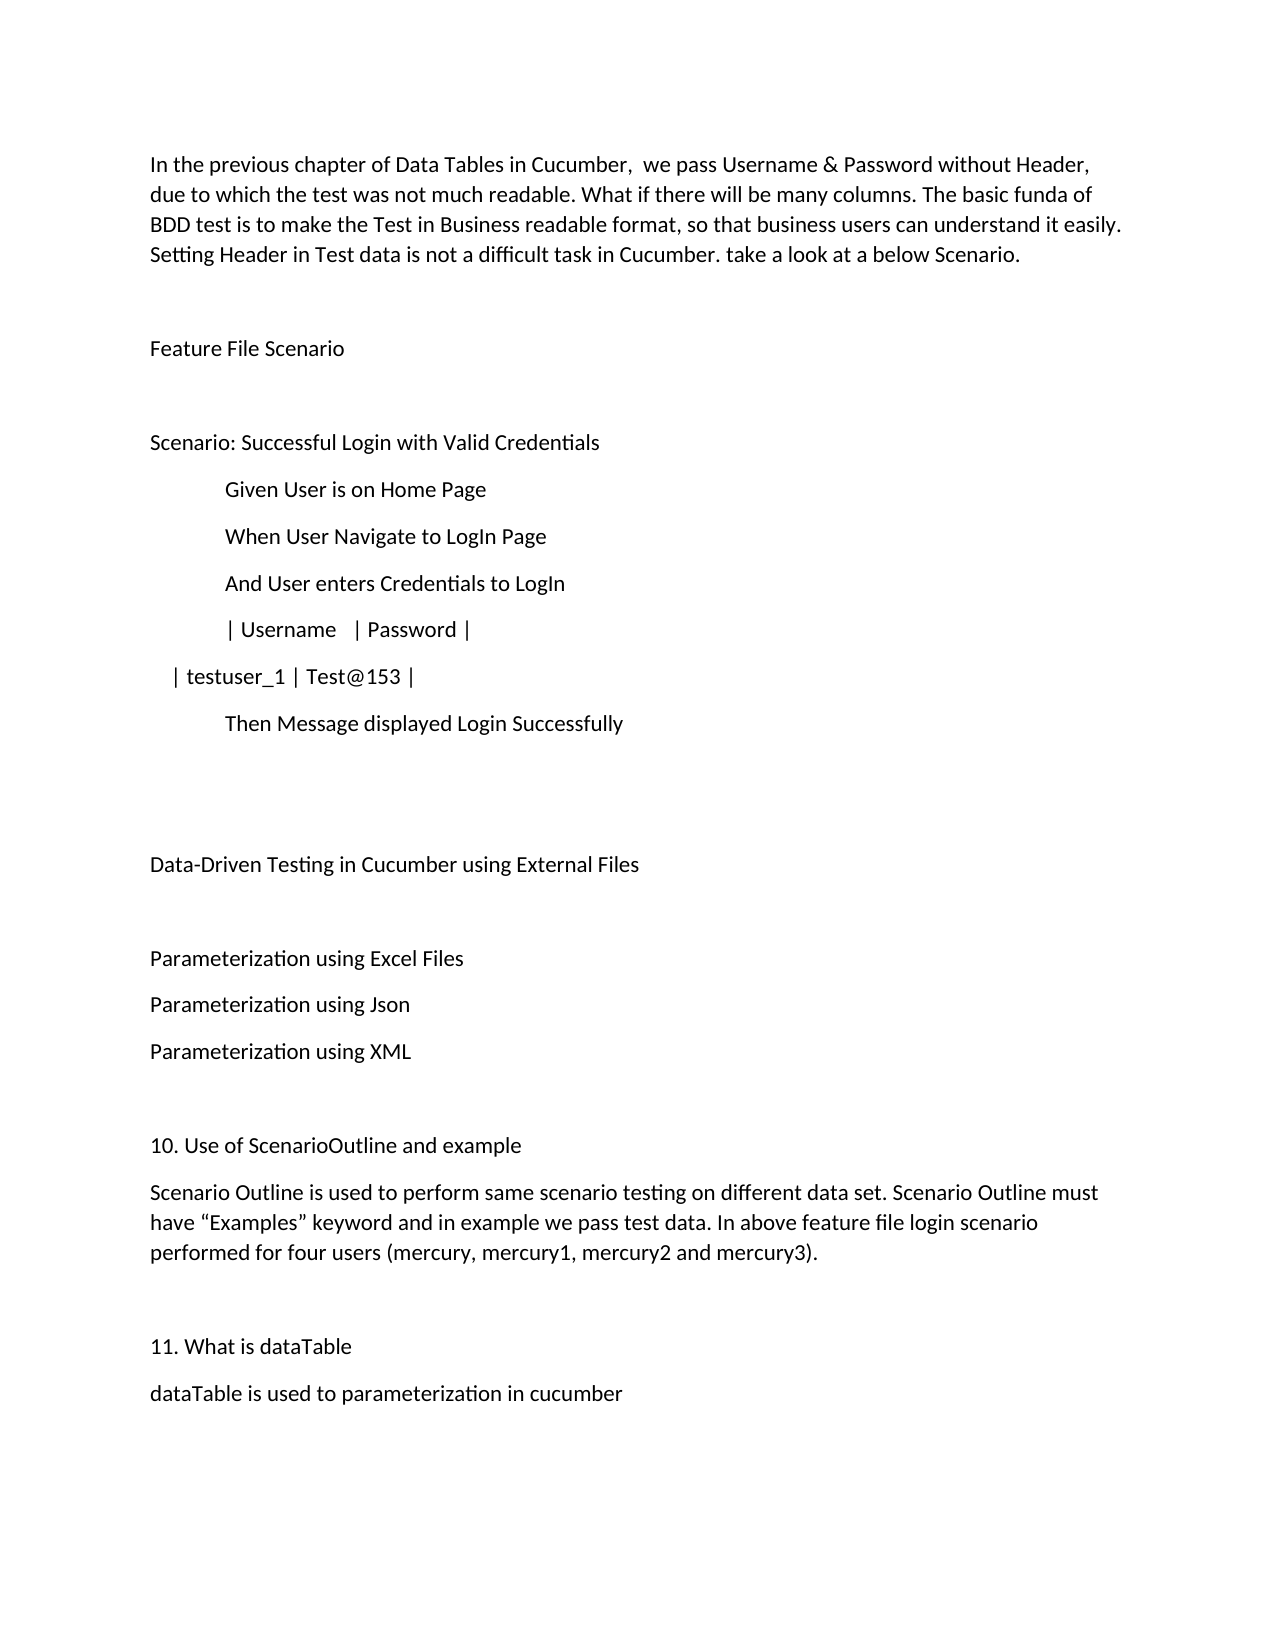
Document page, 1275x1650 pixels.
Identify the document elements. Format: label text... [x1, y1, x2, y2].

text Feature File Scenario [150, 334, 1125, 362]
text Parameterization using Json [150, 991, 1125, 1019]
text dataTable is used to parameterization in cucumber [150, 1379, 1125, 1407]
text Scenario Outline is used to perform same scenario testing on different data set. Scenario Outline must have “Examples” keyword and in example we pass test data. In above feature file login scenario performed for four users (mercury, mercury1, mercury2 and mercury3). [150, 1178, 1125, 1267]
text When User Navigate to LogIn Page [150, 522, 1125, 550]
text Then Message displayed Login Successfully [150, 709, 1125, 737]
text | testuser_1 | Test@153 | [150, 662, 1125, 691]
text In the previous chapter of Data Tables in Cucumber, we pass Username & Password without Header, due to which the test was not much readable. What if there will be many columns. The basic funda of BDD test is to make the Test in Business readable format, so that business users can understand it easily. Setting Header in Test data is not a difficult task in Cucumber. take a look at a below Scenario. [150, 150, 1125, 269]
text | Username | Password | [150, 616, 1125, 644]
text 10. Use of ScenarioOutline and example [150, 1131, 1125, 1159]
text Scenario: Successful Login with Valid Credentials [150, 428, 1125, 456]
text Given User is on Home Page [150, 475, 1125, 503]
text Data-Driven Testing in Cucumber using External Files [150, 850, 1125, 878]
text Parameterization using XML [150, 1037, 1125, 1066]
text Parameterization using Excel Files [150, 944, 1125, 972]
text 11. What is dataTable [150, 1332, 1125, 1360]
text And User enters Credentials to LogIn [150, 569, 1125, 597]
